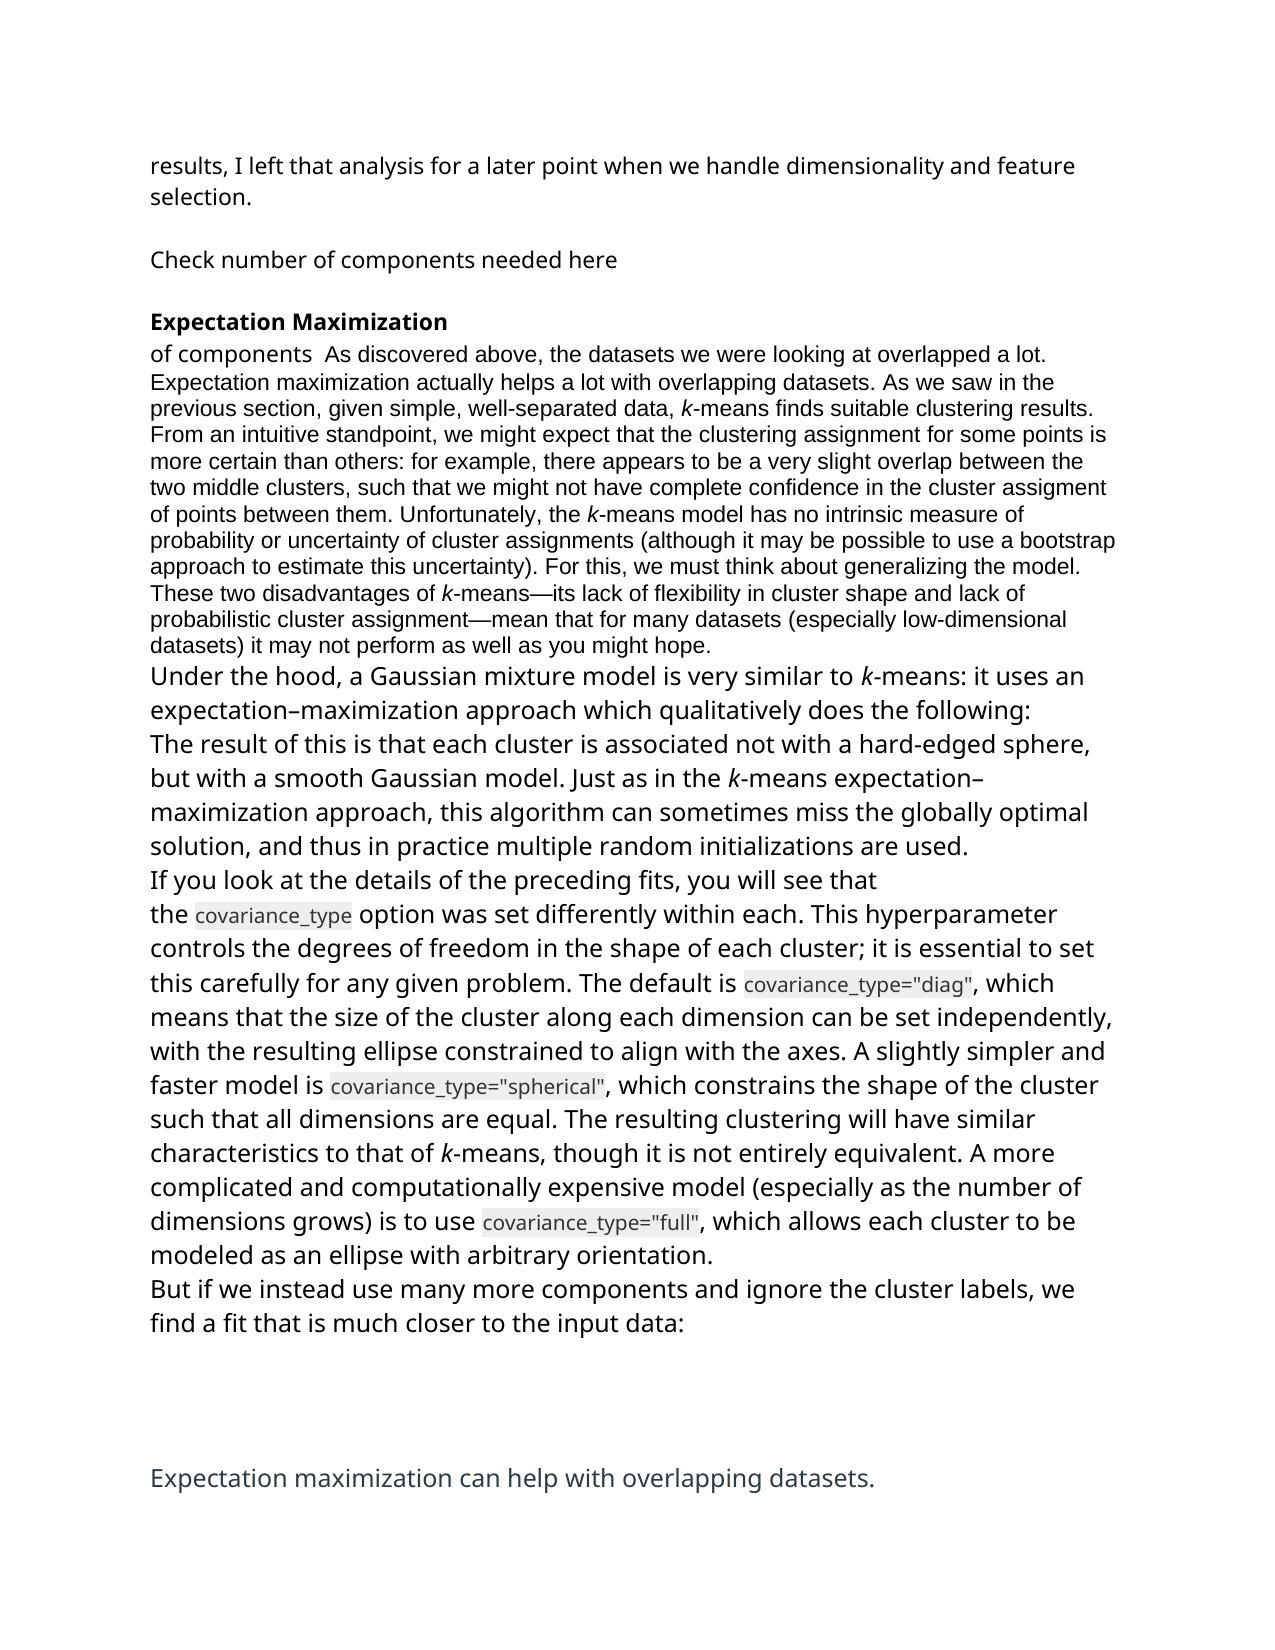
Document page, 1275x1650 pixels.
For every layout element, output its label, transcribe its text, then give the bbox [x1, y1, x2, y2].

text of components As discovered above, the datasets we were looking at overlapped a lot. Expectation maximization actually helps a lot with overlapping datasets. As we saw in the previous section, given simple, well-separated data, k-means finds suitable clustering results. [150, 337, 1125, 421]
text If you look at the details of the preceding fits, you will see that the covariance_type option was set differently within each. This hyperparameter controls the degrees of freedom in the shape of each cluster; it is essential to set this carefully for any given problem. The default is covariance_type="diag", which means that the size of the cluster along each dimension can be set independently, with the resulting ellipse constrained to align with the axes. A slightly simpler and faster model is covariance_type="spherical", which constrains the shape of the cluster such that all dimensions are equal. The resulting clustering will have similar characteristics to that of k-means, though it is not entirely equivalent. A more complicated and computationally expensive model (especially as the number of dimensions grows) is to use covariance_type="full", which allows each cluster to be modeled as an ellipse with arbitrary orientation. [150, 863, 1125, 1272]
text The result of this is that each cluster is associated not with a hard-edged sphere, but with a smooth Gaussian model. Just as in the k-means expectation–maximization approach, this algorithm can sometimes miss the globally optimal solution, and thus in practice multiple random initializations are used. [969, 727, 1125, 863]
text From an intuitive standpoint, we might expect that the clustering assignment for some points is more certain than others: for example, there appears to be a very slight overlap between the two middle clusters, such that we might not have complete confidence in the cluster assigment of points between them. Unfortunately, the k-means model has no intrinsic measure of probability or uncertainty of cluster assignments (although it may be possible to use a bootstrap approach to estimate this uncertainty). For this, we must think about generalizing the model. These two disadvantages of k-means—its lack of flexibility in cluster shape and lack of probabilistic cluster assignment—mean that for many datasets (especially low-dimensional datasets) it may not perform as well as you might hope. [150, 421, 1125, 659]
text Expectation maximization can help with overlapping datasets. [150, 1460, 1125, 1494]
text But if we instead use many more components and ignore the cluster labels, we find a fit that is much closer to the input data: [685, 1272, 1125, 1340]
text Check number of components needed here [150, 244, 1125, 275]
text Expectation Maximization [150, 306, 1125, 337]
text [150, 150, 1125, 212]
